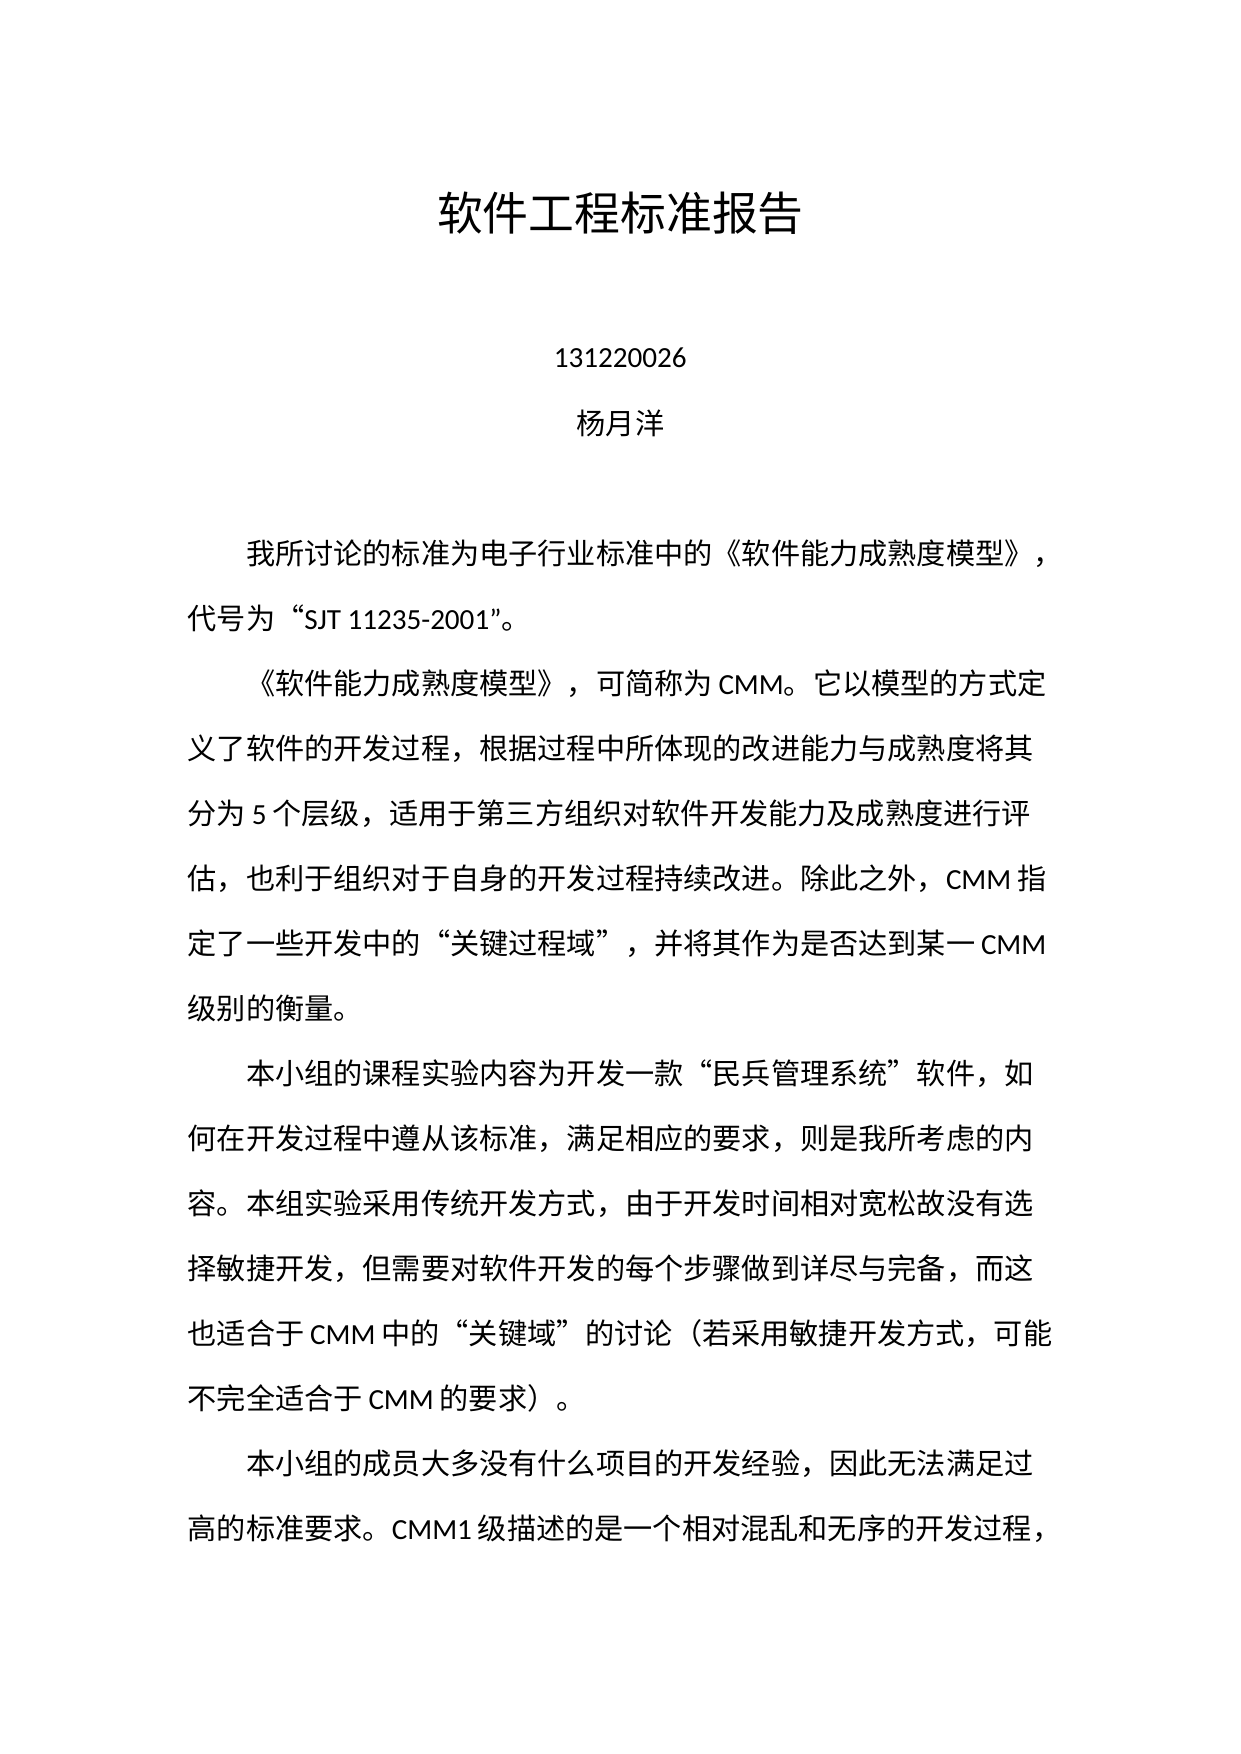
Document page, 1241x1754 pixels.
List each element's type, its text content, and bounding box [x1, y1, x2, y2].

text 本小组的课程实验内容为开发一款“民兵管理系统”软件，如何在开发过程中遵从该标准，满足相应的要求，则是我所考虑的内容。本组实验采用传统开发方式，由于开发时间相对宽松故没有选择敏捷开发，但需要对软件开发的每个步骤做到详尽与完备，而这也适合于CMM中的“关键域”的讨论（若采用敏捷开发方式，可能不完全适合于CMM的要求）。 [187, 1039, 1053, 1429]
text 软件工程标准报告 [187, 162, 1053, 259]
text 我所讨论的标准为电子行业标准中的《软件能力成熟度模型》，代号为“SJT 11235-2001”。 [187, 519, 1053, 649]
text 杨月洋 [187, 389, 1053, 454]
text 131220026 [187, 324, 1053, 389]
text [187, 1429, 1053, 1559]
text 《软件能力成熟度模型》，可简称为CMM。它以模型的方式定义了软件的开发过程，根据过程中所体现的改进能力与成熟度将其分为5个层级，适用于第三方组织对软件开发能力及成熟度进行评估，也利于组织对于自身的开发过程持续改进。除此之外，CMM指定了一些开发中的“关键过程域”，并将其作为是否达到某一CMM级别的衡量。 [187, 649, 1053, 1039]
